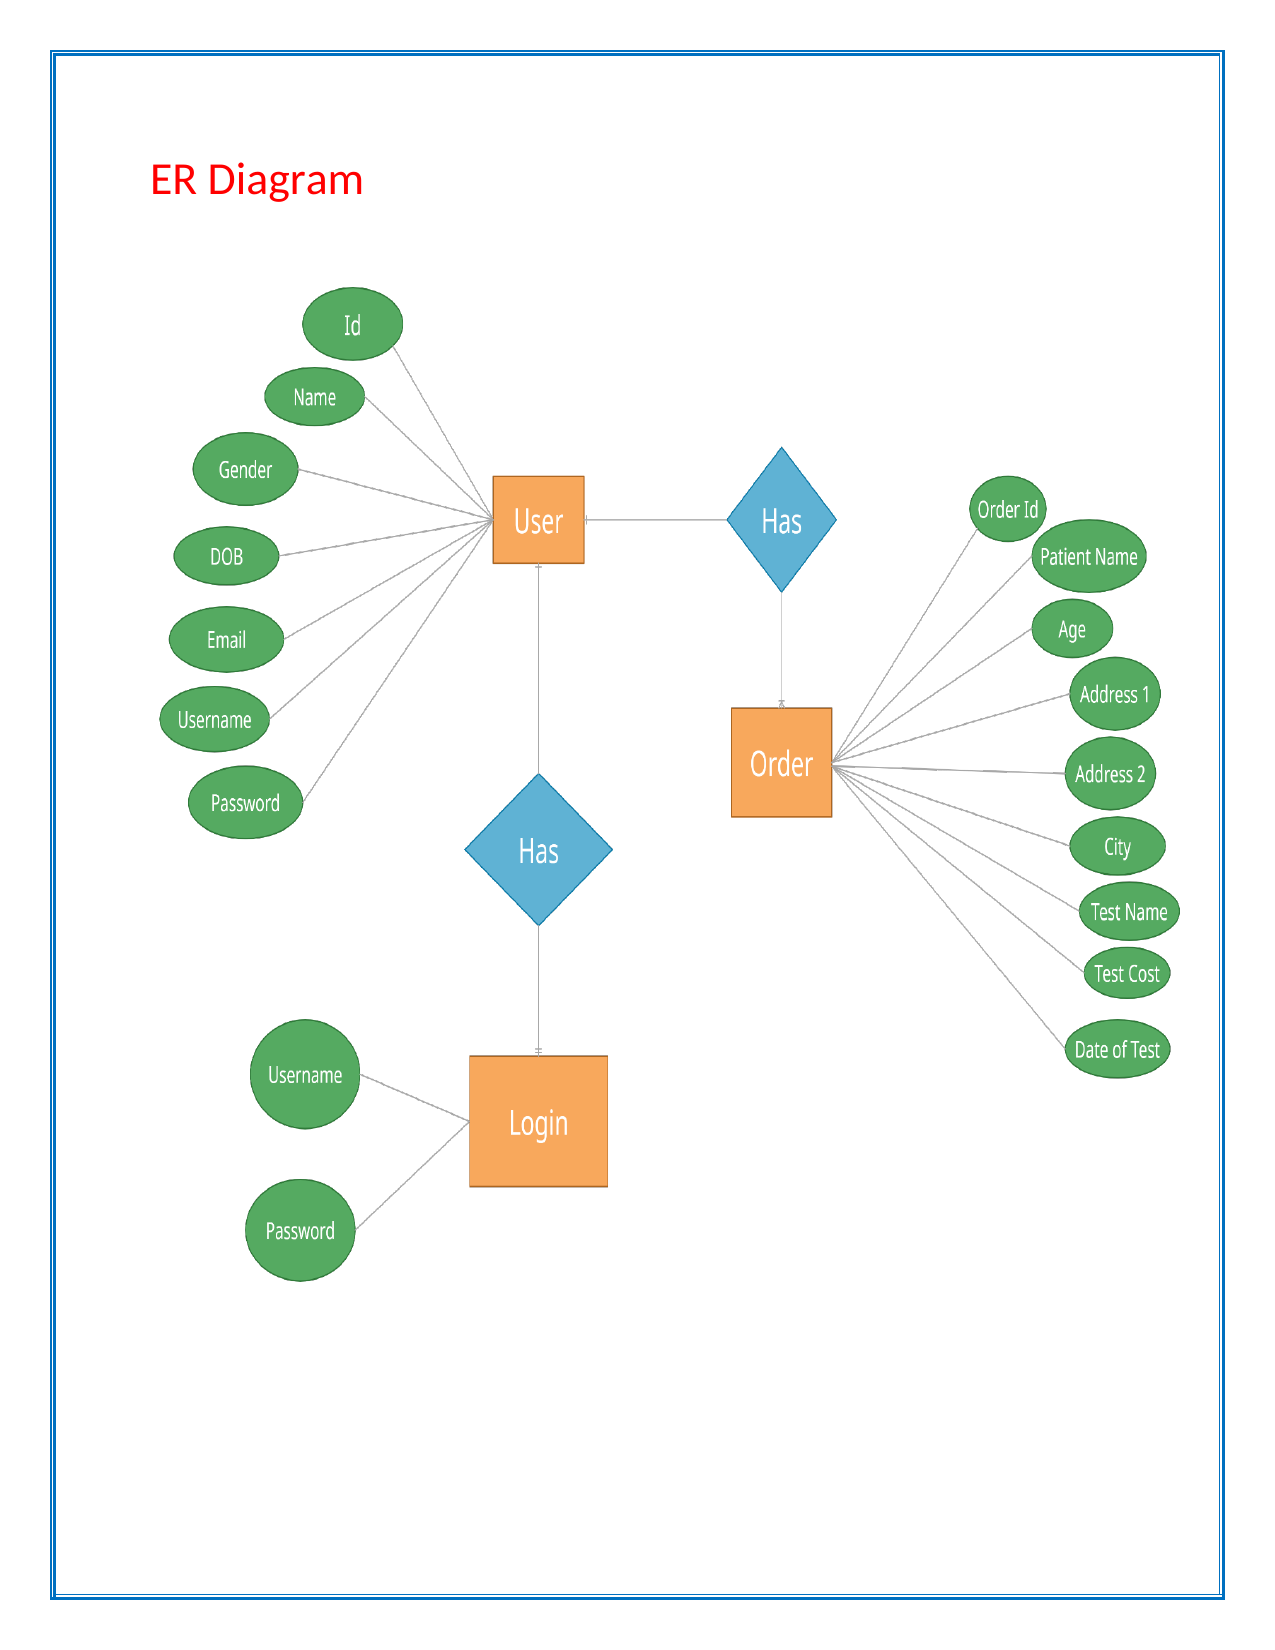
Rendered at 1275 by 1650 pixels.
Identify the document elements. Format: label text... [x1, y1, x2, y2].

text ER Diagram [150, 150, 1125, 206]
picture [150, 273, 1189, 1295]
